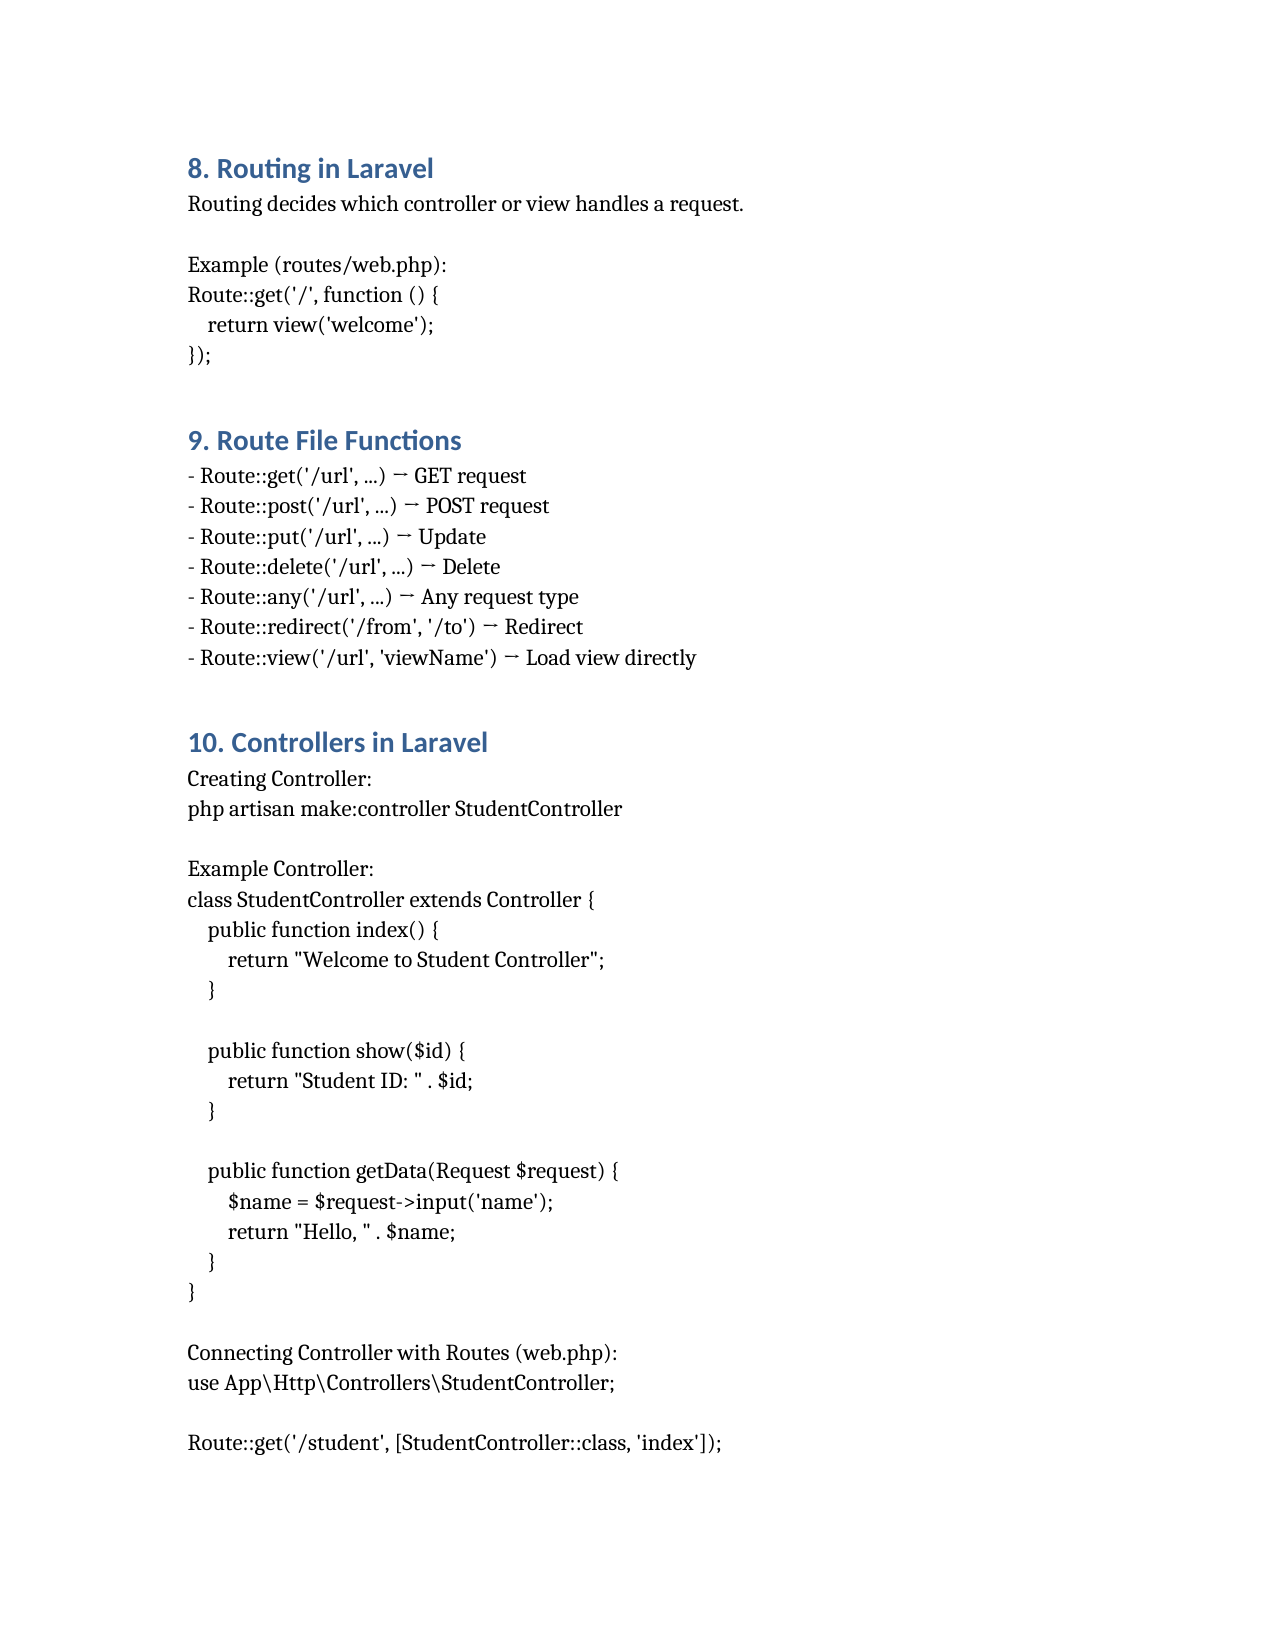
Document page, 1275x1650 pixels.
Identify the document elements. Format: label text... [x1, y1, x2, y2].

text - Route::get('/url', ...) → GET request - Route::post('/url', ...) → POST request - Route::put('/url', ...) → Update - Route::delete('/url', ...) → Delete - Route::any('/url', ...) → Any request type - Route::redirect('/from', '/to') → Redirect - Route::view('/url', 'viewName') → Load view directly [187, 463, 1087, 671]
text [187, 766, 1087, 1456]
subtitle 10. Controllers in Laravel [187, 724, 1087, 760]
subtitle 8. Routing in Laravel [187, 150, 1087, 186]
text Routing decides which controller or view handles a request. Example (routes/web.php): Route::get('/', function () { return view('welcome'); }); [187, 191, 1087, 368]
subtitle 9. Route File Functions [187, 422, 1087, 458]
